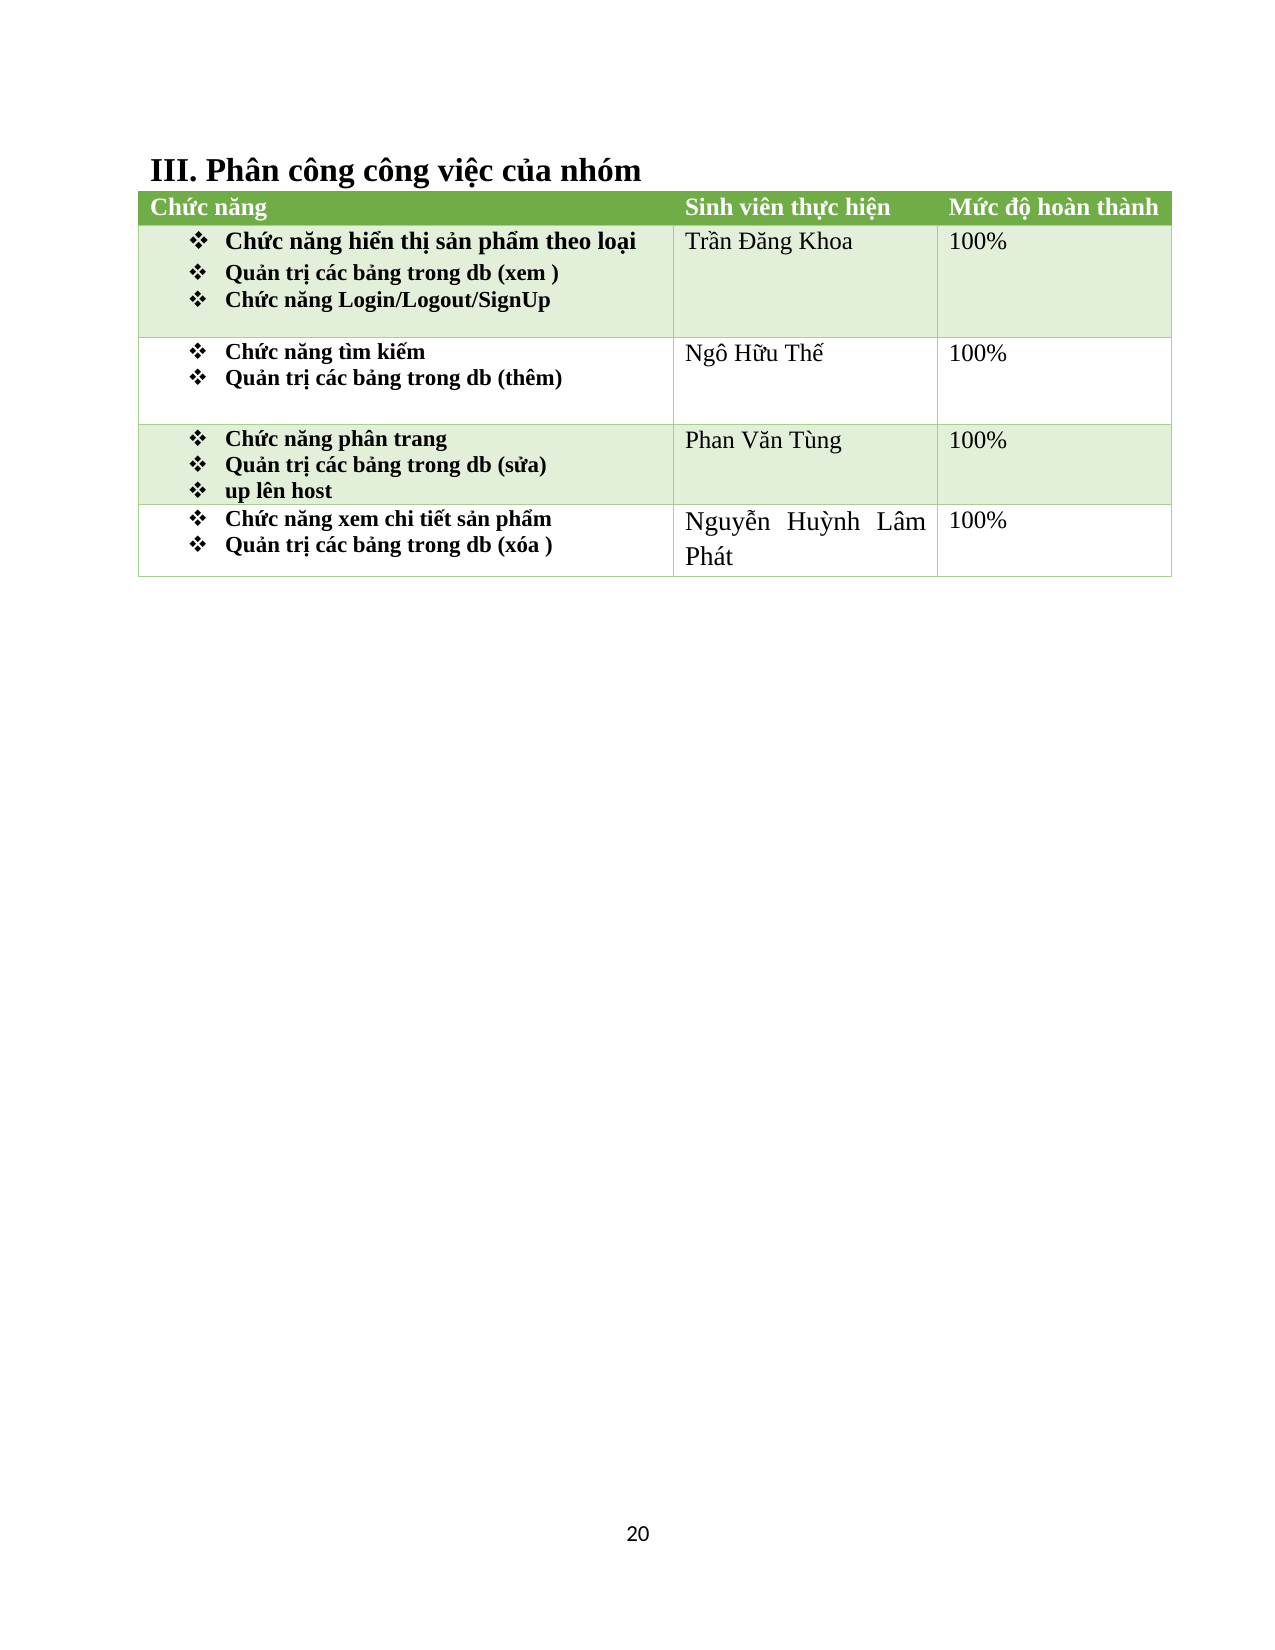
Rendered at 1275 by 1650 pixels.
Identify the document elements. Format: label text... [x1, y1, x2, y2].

table_cell Trần Đăng Khoa [674, 226, 937, 337]
table_cell 100% [938, 425, 1171, 504]
table_cell 100% [938, 338, 1171, 424]
table_cell 100% [938, 505, 1171, 576]
table_cell Ngô Hữu Thế [674, 338, 937, 424]
subtitle III. Phân công công việc của nhóm [150, 150, 1125, 188]
table_cell Chức năng hiển thị sản phẩm theo loại Quản trị các bảng trong db (xem ) Chức năng Login/Logout/SignUp [139, 226, 673, 337]
table_cell 100% [938, 226, 1171, 337]
table_header Mức độ hoàn thành [938, 193, 1171, 225]
table_cell Chức năng xem chi tiết sản phẩm Quản trị các bảng trong db (xóa ) [139, 505, 673, 576]
table_cell Phan Văn Tùng [674, 425, 937, 504]
table_cell Chức năng tìm kiếm Quản trị các bảng trong db (thêm) [139, 338, 673, 424]
table_cell Chức năng phân trang Quản trị các bảng trong db (sửa) up lên host [139, 425, 673, 504]
table_cell Nguyễn Huỳnh Lâm Phát [674, 505, 937, 576]
table_header Sinh viên thực hiện [674, 193, 937, 225]
table_header Chức năng [139, 193, 673, 225]
